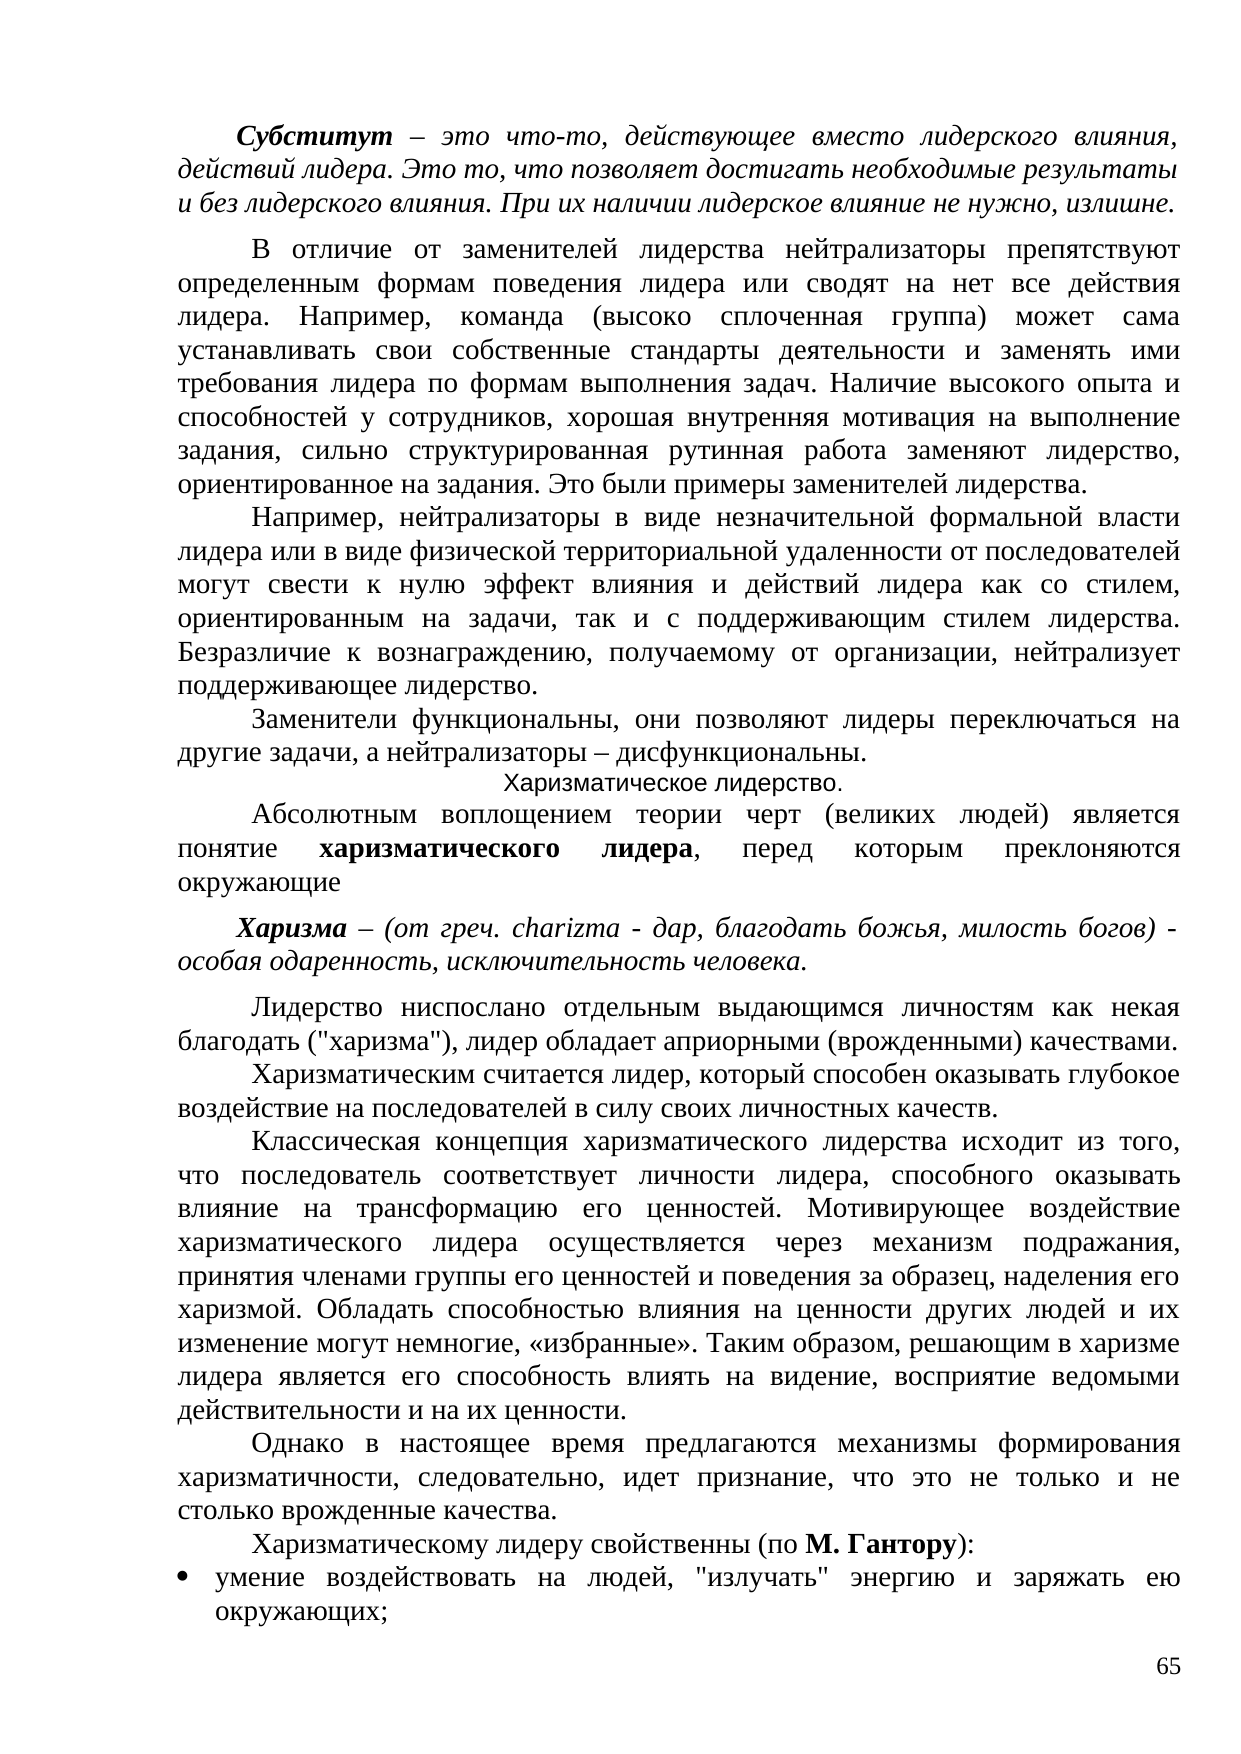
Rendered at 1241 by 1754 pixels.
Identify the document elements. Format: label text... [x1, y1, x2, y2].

list умение воздействовать на людей, "излучать" энергию и заряжать ею окружающих; [177, 1559, 1181, 1627]
text Однако в настоящее время предлагаются механизмы формирования харизматичности, следовательно, идет признание, что это не только и не столько врожденные качества. [177, 1425, 1181, 1526]
text Харизматическим считается лидер, который способен оказывать глубокое воздействие на последователей в силу своих личностных качеств. [177, 1056, 1181, 1123]
text Классическая концепция харизматического лидерства исходит из того, что последователь соответствует личности лидера, способного оказывать влияние на трансформацию его ценностей. Мотивирующее воздействие харизматического лидера осуществляется через механизм подражания, принятия членами группы его ценностей и поведения за образец, наделения его харизмой. Обладать способностью влияния на ценности других людей и их изменение могут немногие, «избранные». Таким образом, решающим в харизме лидера является его способность влиять на видение, восприятие ведомыми действительности и на их ценности. [177, 1123, 1181, 1425]
subtitle Харизматическое лидерство. [177, 768, 1169, 797]
text Абсолютным воплощением теории черт (великих людей) является понятие харизматического лидера, перед которым преклоняются окружающие [177, 797, 1181, 897]
text Лидерство ниспослано отдельным выдающимся личностям как некая благодать ("харизма"), лидер обладает априорными (врожденными) качествами. [177, 989, 1181, 1056]
text Харизматическому лидеру свойственны (по М. Гантору): [177, 1526, 1181, 1559]
text Субститут – это что-то, действующее вместо лидерского влияния, действий лидера. Это то, что позволяет достигать необходимые результаты и без лидерского влияния. При их наличии лидерское влияние не нужно, излишне. [177, 118, 1181, 219]
text В отличие от заменителей лидерства нейтрализаторы препятствуют определенным формам поведения лидера или сводят на нет все действия лидера. Например, команда (высоко сплоченная группа) может сама устанавливать свои собственные стандарты деятельности и заменять ими требования лидера по формам выполнения задач. Наличие высокого опыта и способностей у сотрудников, хорошая внутренняя мотивация на выполнение задания, сильно структурированная рутинная работа заменяют лидерство, ориентированное на задания. Это были примеры заменителей лидерства. [177, 231, 1181, 499]
text Харизма – (от греч. charizma - дар, благодать божья, милость богов) - особая одаренность, исключительность человека. [177, 910, 1181, 977]
text Заменители функциональны, они позволяют лидеры переключаться на другие задачи, а нейтрализаторы – дисфункциональны. [177, 701, 1181, 768]
text Например, нейтрализаторы в виде незначительной формальной власти лидера или в виде физической территориальной удаленности от последователей могут свести к нулю эффект влияния и действий лидера как со стилем, ориентированным на задачи, так и с поддерживающим стилем лидерства. Безразличие к вознаграждению, получаемому от организации, нейтрализует поддерживающее лидерство. [177, 499, 1181, 701]
